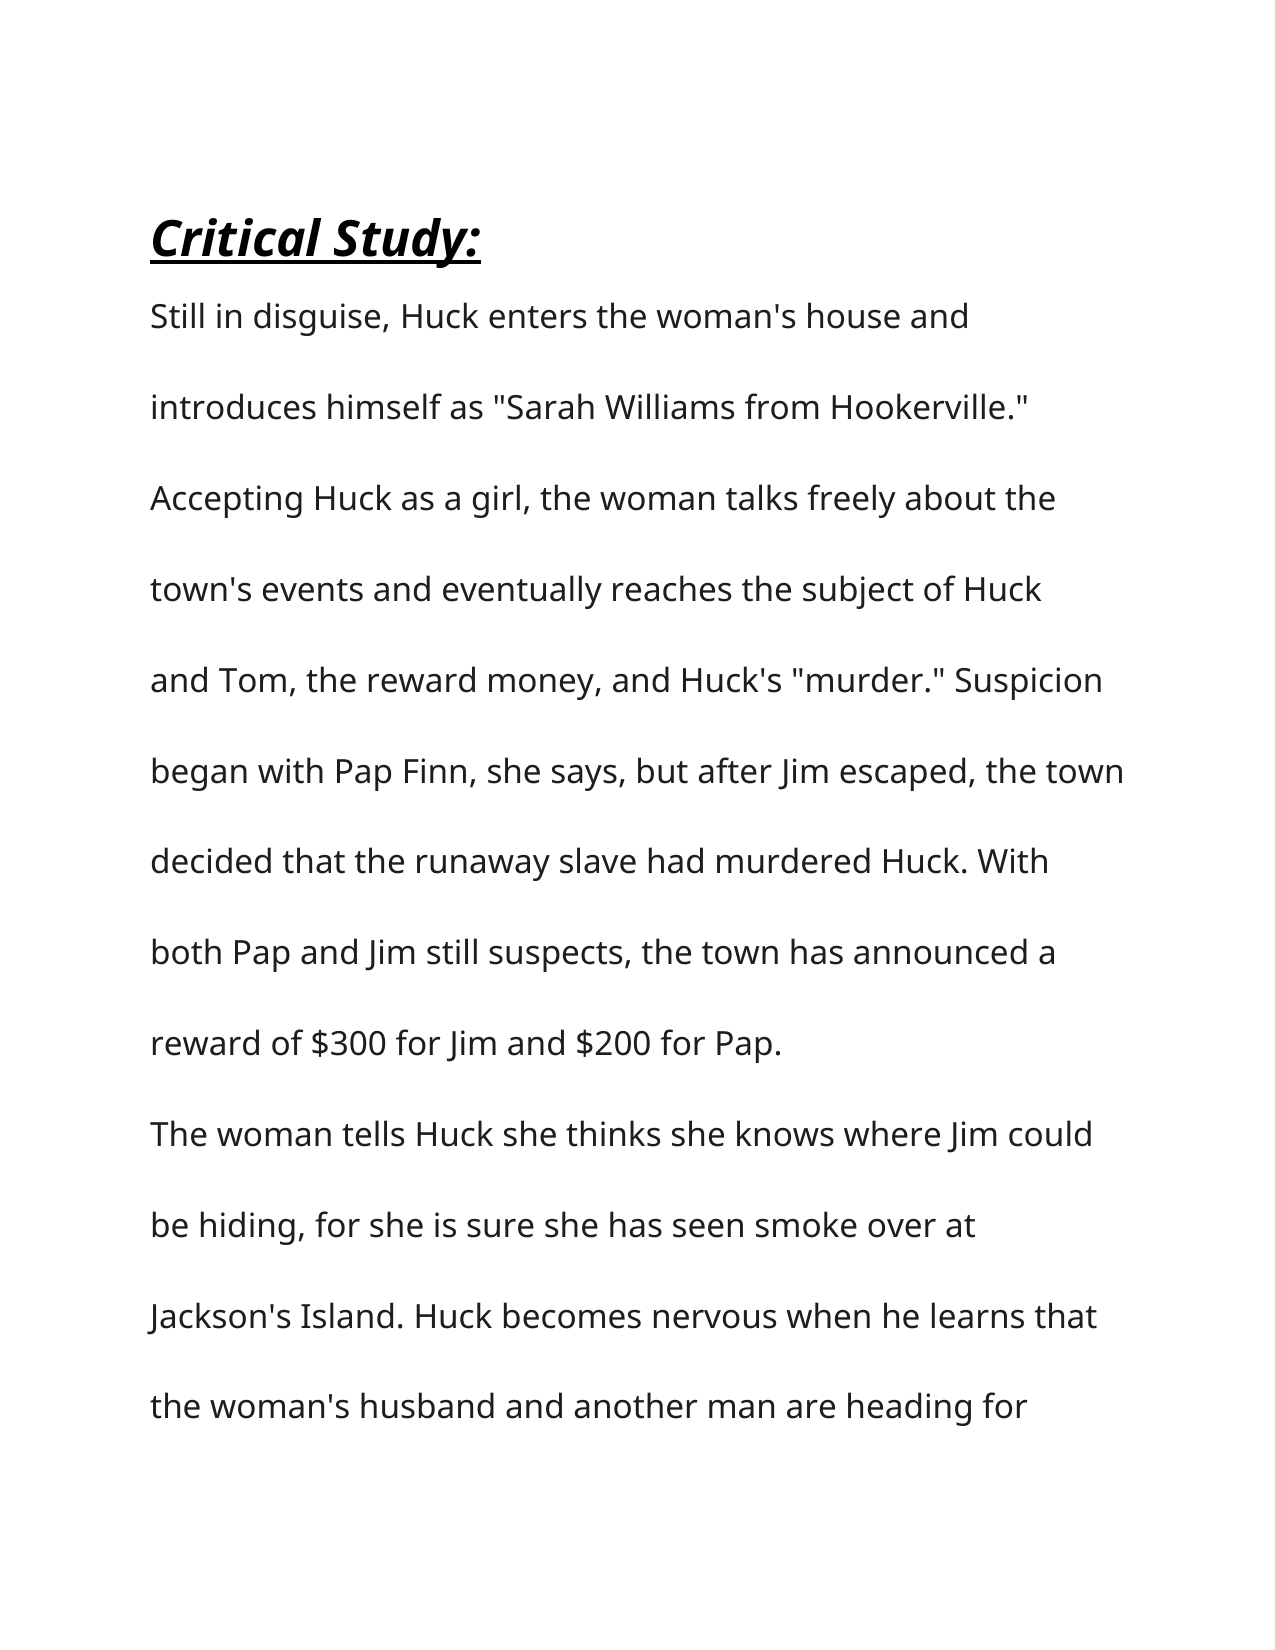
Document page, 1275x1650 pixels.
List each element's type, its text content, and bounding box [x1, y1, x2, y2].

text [150, 1111, 1125, 1429]
text Critical Study: [150, 203, 1125, 271]
text Still in disguise, Huck enters the woman's house and introduces himself as "Sarah Williams from Hookerville." Accepting Huck as a girl, the woman talks freely about the town's events and eventually reaches the subject of Huck and Tom, the reward money, and Huck's "murder." Suspicion began with Pap Finn, she says, but after Jim escaped, the town decided that the runaway slave had murdered Huck. With both Pap and Jim still suspects, the town has announced a reward of $300 for Jim and $200 for Pap. [150, 293, 1125, 1065]
